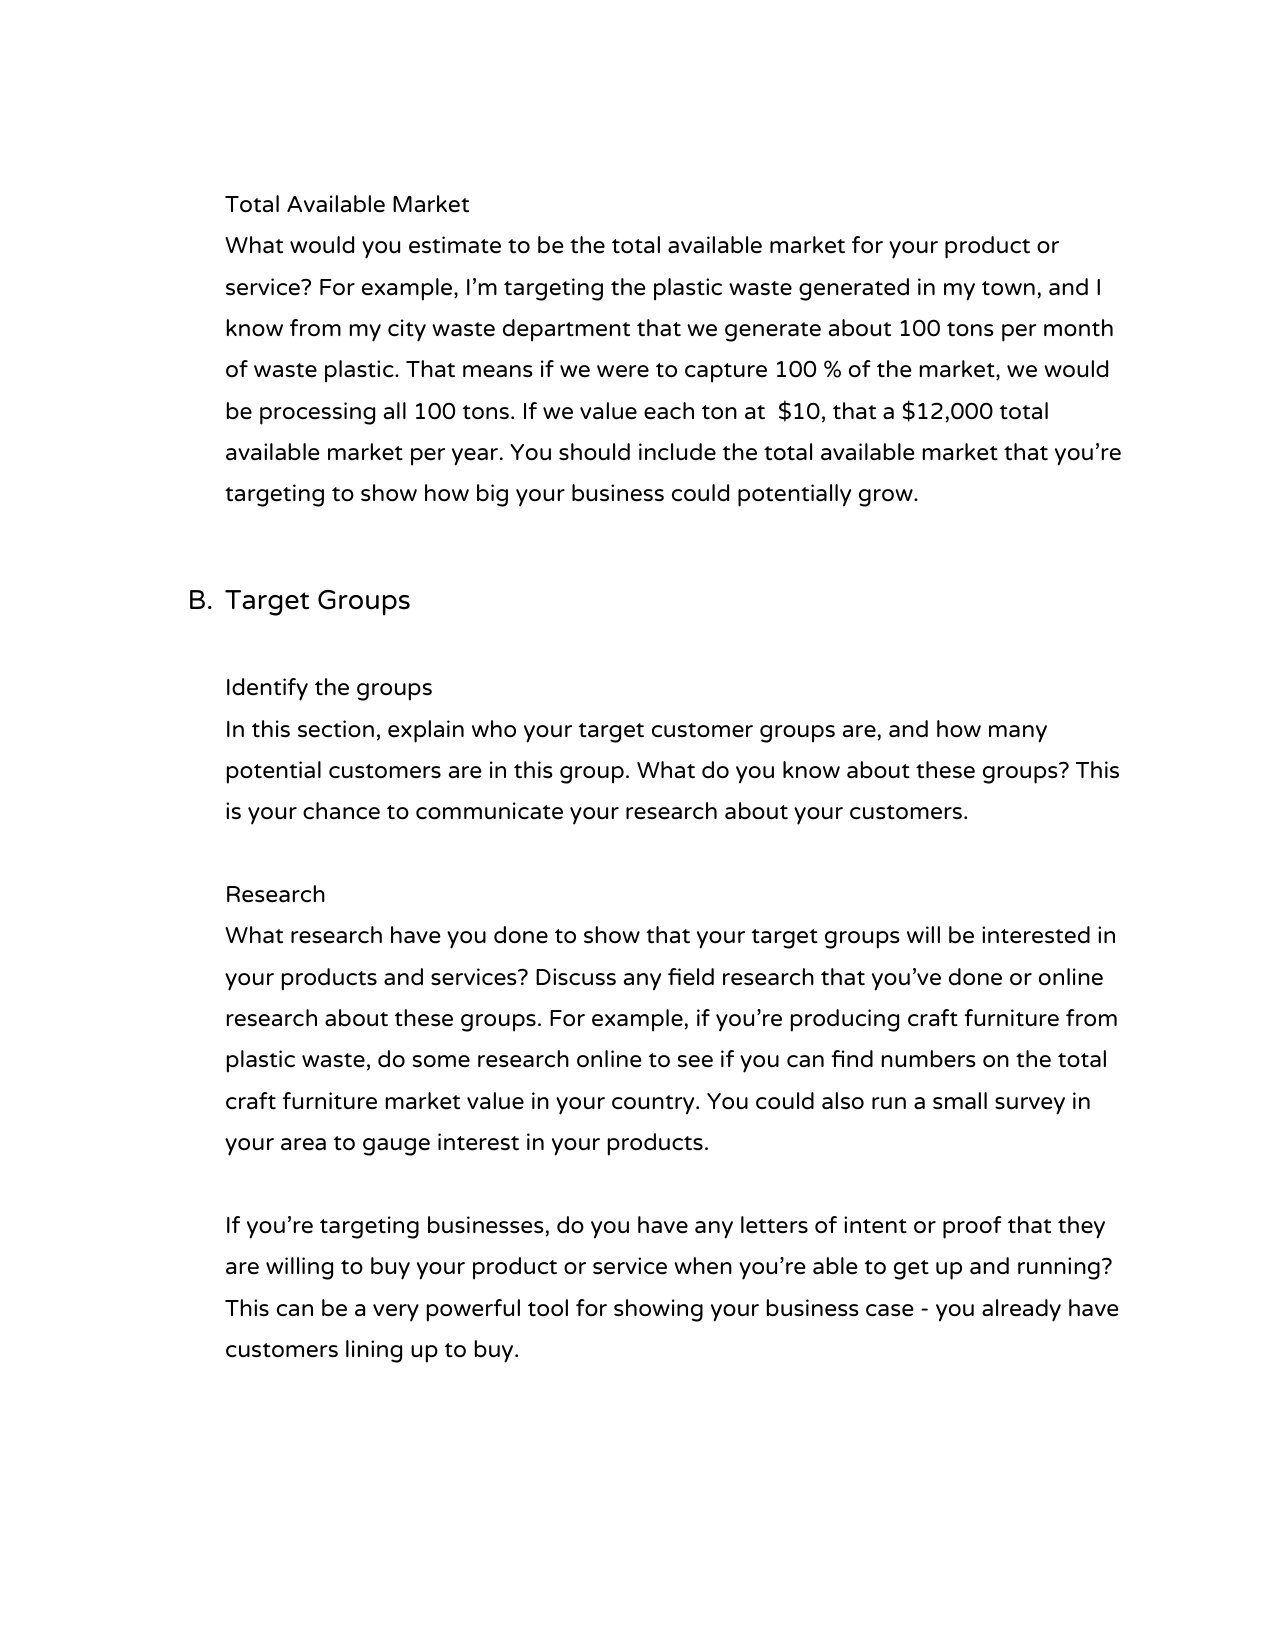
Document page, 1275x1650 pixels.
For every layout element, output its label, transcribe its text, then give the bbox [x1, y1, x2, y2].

text Research [150, 881, 1125, 909]
text Identify the groups [150, 674, 1125, 702]
text What would you estimate to be the total available market for your product or service? For example, I’m targeting the plastic waste generated in my town, and I know from my city waste department that we generate about 100 tons per month of waste plastic. That means if we were to capture 100 % of the market, we would be processing all 100 tons. If we value each ton at $10, that a $12,000 total available market per year. You should include the total available market that you’re targeting to show how big your business could potentially grow. [225, 233, 1125, 508]
text Total Available Market [150, 191, 1125, 219]
text What research have you done to show that your target groups will be interested in your products and services? Discuss any field research that you’ve done or online research about these groups. For example, if you’re producing craft furniture from plastic waste, do some research online to see if you can find numbers on the total craft furniture market value in your country. You could also run a small survey in your area to gauge interest in your products. [225, 923, 1125, 1157]
text If you’re targeting businesses, do you have any letters of intent or proof that they are willing to buy your product or service when you’re able to get up and running? This can be a very powerful tool for showing your business case - you already have customers lining up to buy. [225, 1212, 1125, 1364]
text In this section, explain who your target customer groups are, and how many potential customers are in this group. What do you know about these groups? This is your chance to communicate your research about your customers. [225, 716, 1125, 826]
subtitle Target Groups [187, 584, 1125, 617]
